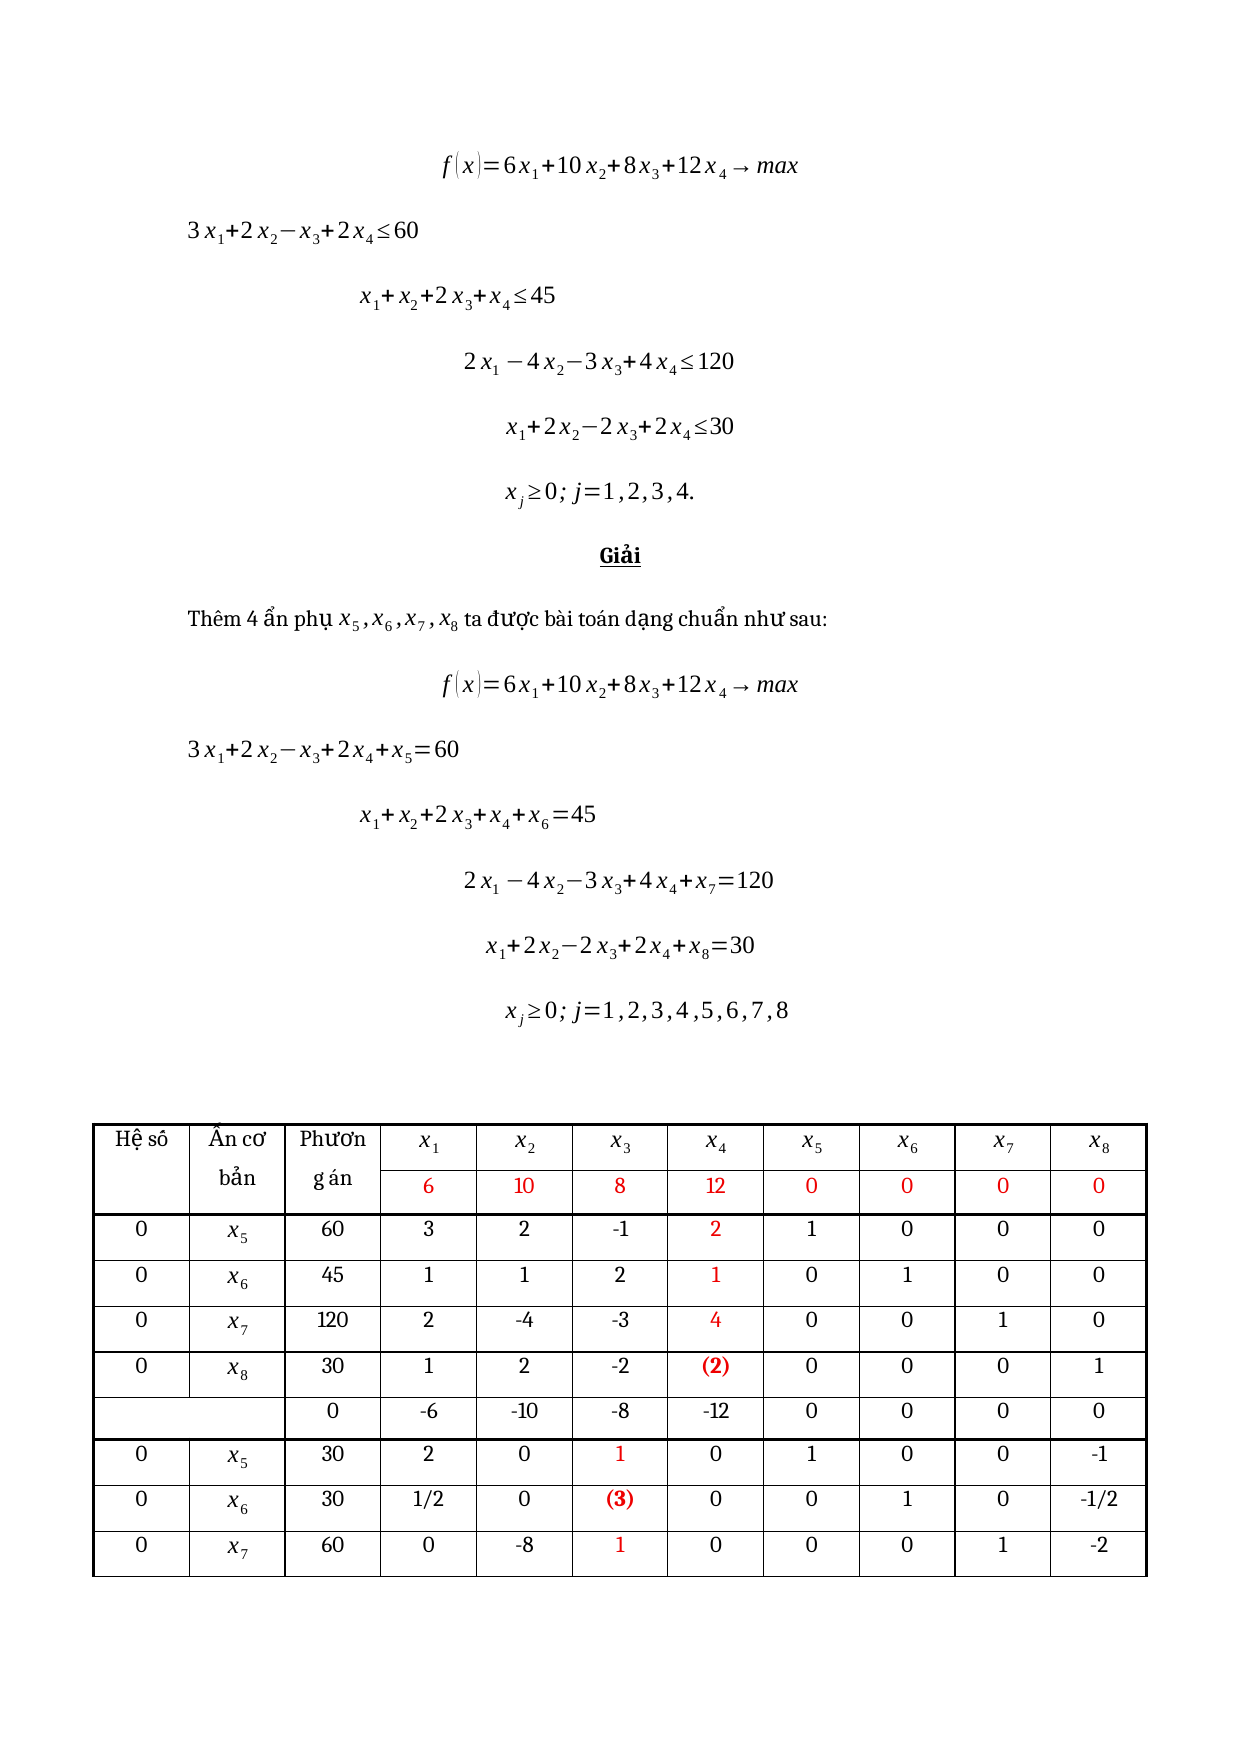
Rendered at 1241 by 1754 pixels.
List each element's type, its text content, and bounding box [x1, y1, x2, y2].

table_cell 1 [381, 1353, 476, 1397]
table_cell 0 [860, 1398, 954, 1437]
table_cell 2 [573, 1261, 667, 1306]
table_cell 1 [956, 1307, 1050, 1351]
table_cell 1 [860, 1261, 954, 1306]
table_header [573, 1126, 667, 1170]
table_header [1051, 1126, 1145, 1170]
table_cell 0 [860, 1171, 954, 1213]
table_cell 10 [477, 1171, 572, 1213]
table_cell [190, 1532, 284, 1576]
table_cell 0 [95, 1353, 189, 1397]
table_cell 0 [956, 1441, 1050, 1485]
table_cell [190, 1307, 284, 1351]
table_cell 0 [1051, 1398, 1145, 1437]
table_cell 0 [764, 1532, 859, 1576]
table_cell 0 [668, 1532, 763, 1576]
table_cell 8 [573, 1171, 667, 1213]
table_cell 2 [381, 1307, 476, 1351]
table_header [477, 1126, 572, 1170]
table_cell [190, 1353, 284, 1397]
table_cell 30 [286, 1441, 380, 1485]
table_cell [190, 1261, 284, 1306]
table_cell 0 [764, 1171, 859, 1213]
table_cell 1 [668, 1261, 763, 1306]
table_cell 1 [381, 1261, 476, 1306]
table_cell [190, 1486, 284, 1531]
table_cell 0 [764, 1261, 859, 1306]
table_cell -1 [1051, 1441, 1145, 1485]
table_cell 1 [1051, 1353, 1145, 1397]
table_header [956, 1126, 1050, 1170]
table_cell -8 [477, 1532, 572, 1576]
table_cell 0 [956, 1486, 1050, 1531]
table_cell (3) [573, 1486, 667, 1531]
table_cell -3 [573, 1307, 667, 1351]
table_header [668, 1126, 763, 1170]
table_cell 0 [860, 1441, 954, 1485]
table_cell 0 [668, 1441, 763, 1485]
table_header [860, 1126, 954, 1170]
table_cell 0 [95, 1216, 189, 1260]
table_header Ẩn cơ bản [190, 1126, 284, 1213]
table_cell -8 [573, 1398, 667, 1437]
table_cell 1 [956, 1532, 1050, 1576]
table_cell -12 [668, 1398, 763, 1437]
table_cell 45 [286, 1261, 380, 1306]
table_cell 30 [286, 1486, 380, 1531]
table_cell 0 [956, 1261, 1050, 1306]
table_cell 120 [286, 1307, 380, 1351]
table_cell 0 [956, 1353, 1050, 1397]
table_header Phương án [286, 1126, 380, 1213]
table_cell -2 [573, 1353, 667, 1397]
table_cell 1 [477, 1261, 572, 1306]
table_cell 2 [381, 1441, 476, 1485]
table_cell 2 [668, 1216, 763, 1260]
table_cell 0 [764, 1398, 859, 1437]
table_cell 1 [860, 1486, 954, 1531]
table_cell 4 [668, 1307, 763, 1351]
table_cell 1/2 [381, 1486, 476, 1531]
table_cell 0 [860, 1353, 954, 1397]
table_cell 1 [764, 1216, 859, 1260]
table_cell 0 [95, 1307, 189, 1351]
table_cell 30 [286, 1353, 380, 1397]
table_cell 0 [1051, 1171, 1145, 1213]
table_cell 0 [477, 1441, 572, 1485]
table_cell 0 [477, 1486, 572, 1531]
table_cell [190, 1216, 284, 1260]
table_cell 0 [764, 1353, 859, 1397]
table_cell 1 [573, 1441, 667, 1485]
table_cell 3 [381, 1216, 476, 1260]
table_cell -2 [1051, 1532, 1145, 1576]
table_cell 1 [573, 1532, 667, 1576]
table_header [764, 1126, 859, 1170]
table_cell 60 [286, 1532, 380, 1576]
table_cell 0 [1051, 1307, 1145, 1351]
table_cell -1/2 [1051, 1486, 1145, 1531]
table_cell 0 [95, 1441, 189, 1485]
table_cell 0 [860, 1532, 954, 1576]
table_cell 0 [764, 1486, 859, 1531]
table_header [381, 1126, 476, 1170]
table_cell 0 [764, 1307, 859, 1351]
text Thêm 4 ẩn phụ ta được bài toán dạng chuẩn như sau: [187, 604, 1053, 635]
table_cell 0 [95, 1261, 189, 1306]
table_cell 0 [95, 1532, 189, 1576]
table_cell 2 [477, 1353, 572, 1397]
table_cell 0 [668, 1486, 763, 1531]
table_cell 0 [956, 1398, 1050, 1437]
table_cell 0 [1051, 1216, 1145, 1260]
table_cell [95, 1398, 284, 1437]
table_cell 0 [1051, 1261, 1145, 1306]
table_cell 12 [668, 1171, 763, 1213]
table_cell 0 [860, 1307, 954, 1351]
table_cell 1 [764, 1441, 859, 1485]
table_cell 2 [477, 1216, 572, 1260]
table_cell -10 [477, 1398, 572, 1437]
table_cell 0 [286, 1398, 380, 1437]
table_cell [190, 1441, 284, 1485]
table_cell -6 [381, 1398, 476, 1437]
text Giải [187, 543, 1053, 570]
table_cell 0 [381, 1532, 476, 1576]
table_cell 0 [956, 1216, 1050, 1260]
table_cell 0 [956, 1171, 1050, 1213]
table_header Hệ số [95, 1126, 189, 1213]
table_cell 60 [286, 1216, 380, 1260]
table_cell 6 [381, 1171, 476, 1213]
table_cell -4 [477, 1307, 572, 1351]
table_cell 0 [860, 1216, 954, 1260]
table_cell 0 [95, 1486, 189, 1531]
table_cell (2) [668, 1353, 763, 1397]
table_cell -1 [573, 1216, 667, 1260]
